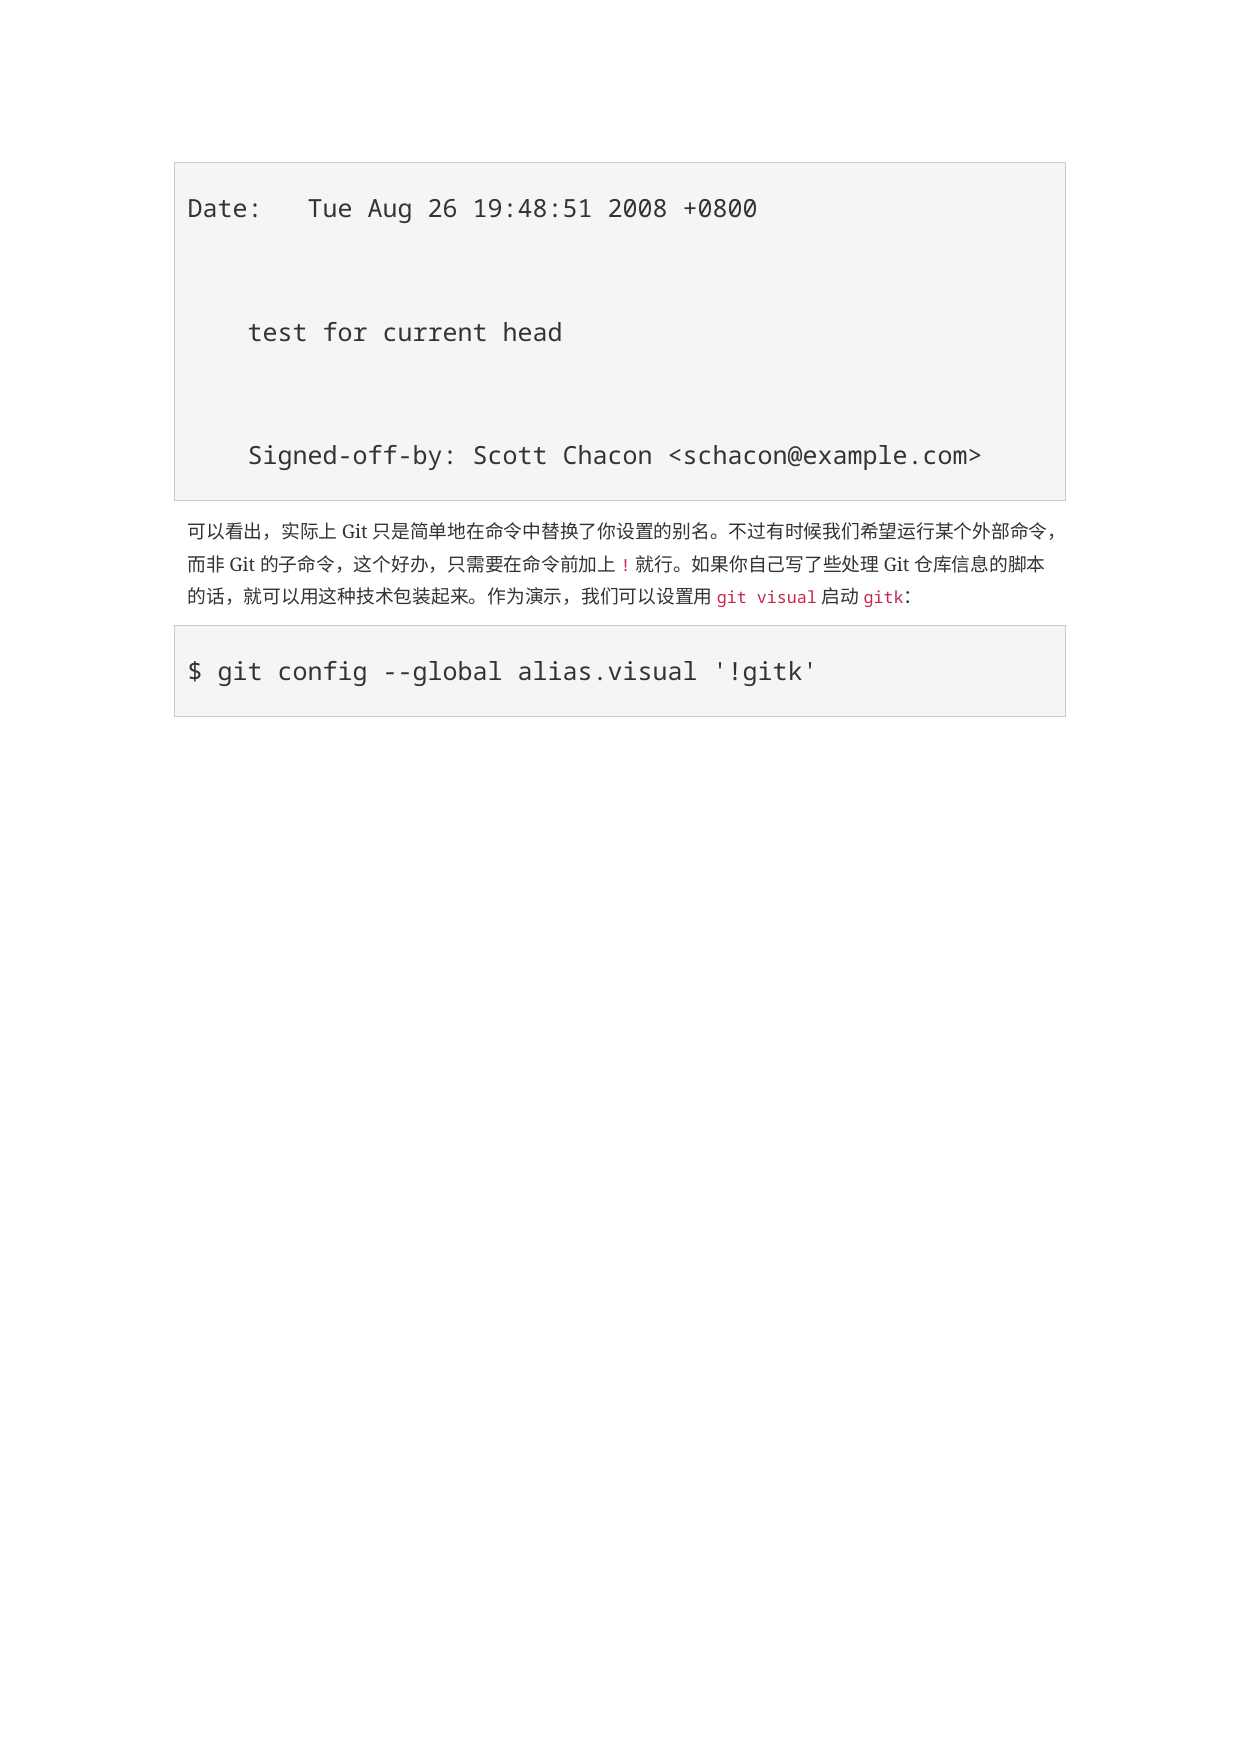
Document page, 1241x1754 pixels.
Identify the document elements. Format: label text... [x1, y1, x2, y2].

text $ git config --global alias.visual '!gitk' [175, 626, 1065, 716]
text Signed-off-by: Scott Chacon <schacon@example.com> [175, 409, 1065, 500]
text Date: Tue Aug 26 19:48:51 2008 +0800 [175, 163, 1065, 240]
text 可以看出，实际上 Git 只是简单地在命令中替换了你设置的别名。不过有时候我们希望运行某个外部命令，而非 Git 的子命令，这个好办，只需要在命令前加上 ! 就行。如果你自己写了些处理 Git 仓库信息的脚本的话，就可以用这种技术包装起来。作为演示，我们可以设置用 git visual 启动 gitk： [187, 514, 1053, 612]
text test for current head [175, 286, 1065, 363]
